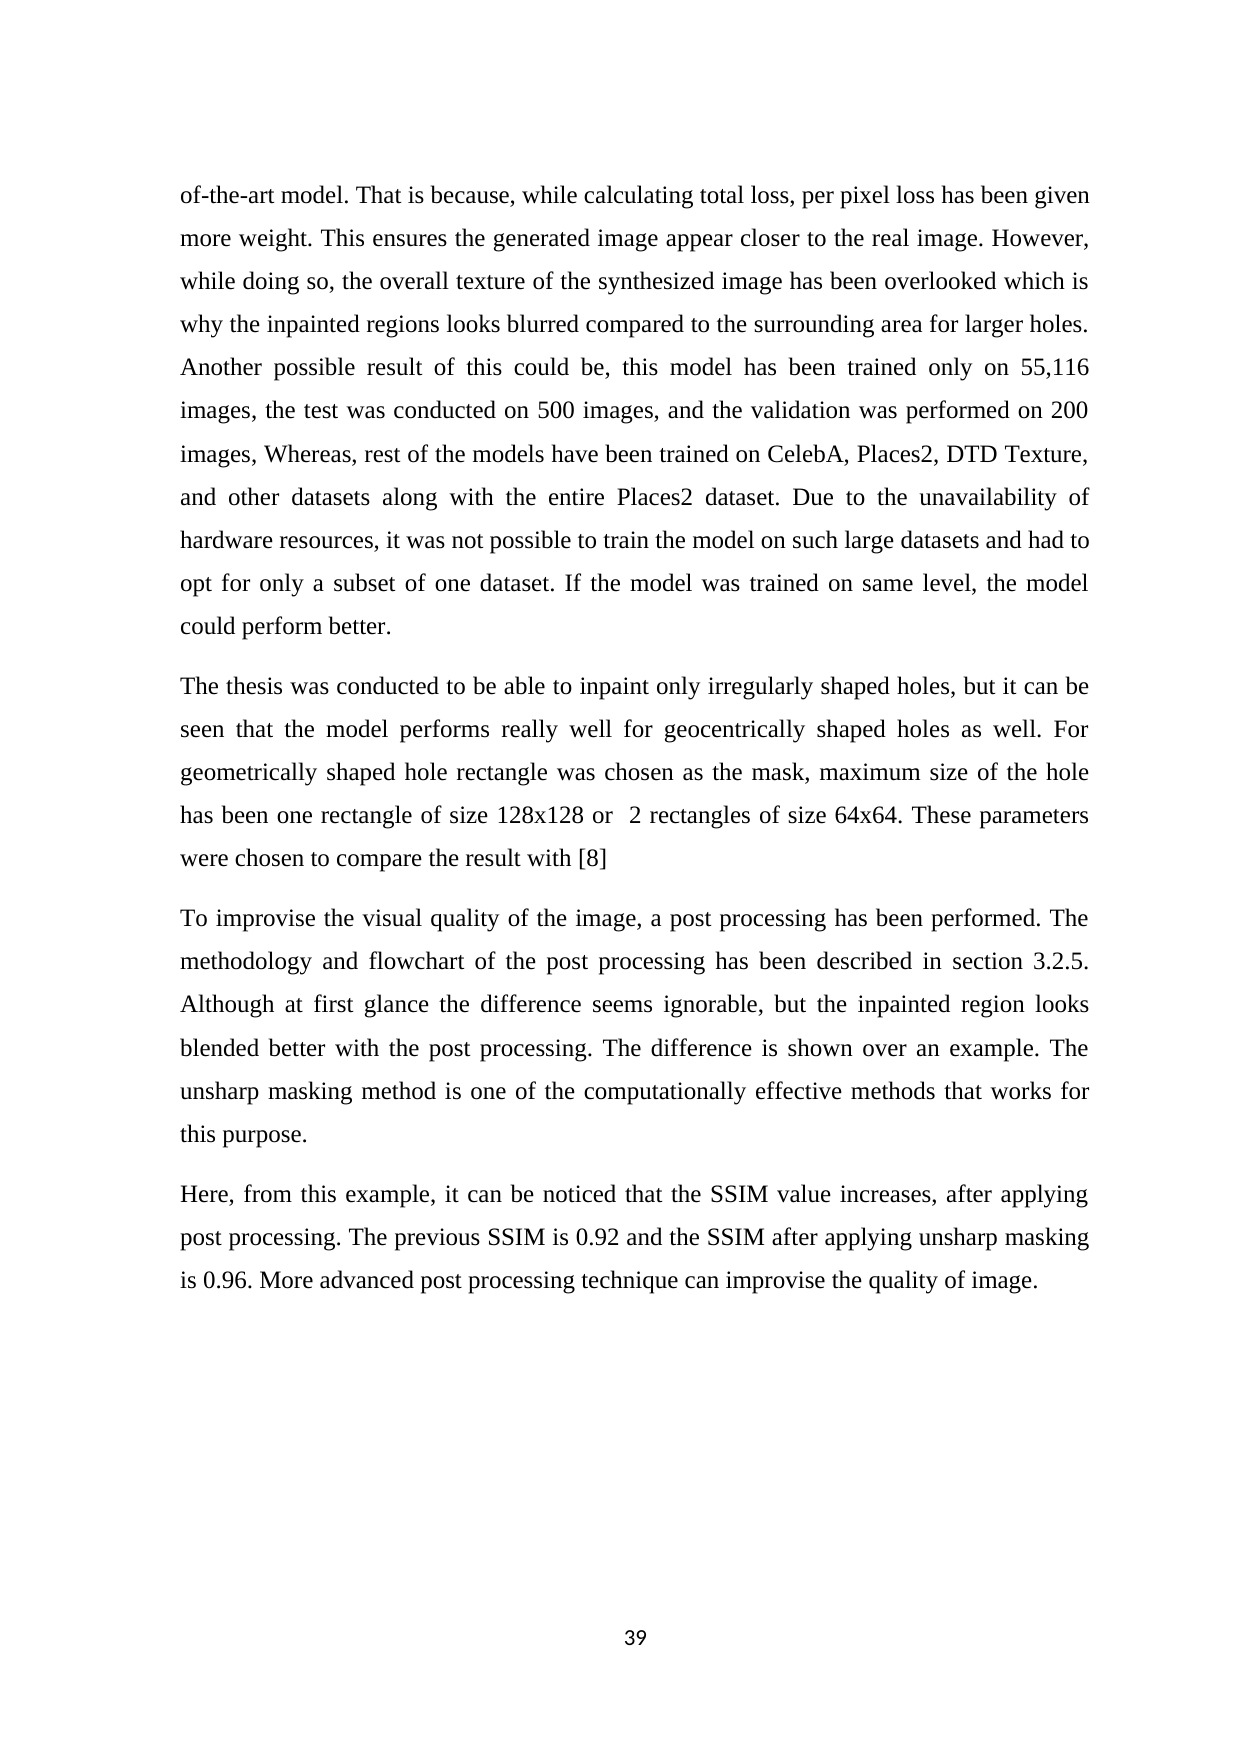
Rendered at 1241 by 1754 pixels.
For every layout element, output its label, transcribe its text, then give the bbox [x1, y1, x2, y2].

text Here, from this example, it can be noticed that the SSIM value increases, after applying post processing. The previous SSIM is 0.92 and the SSIM after applying unsharp masking is 0.96. More advanced post processing technique can improvise the quality of image. [180, 1179, 1090, 1294]
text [180, 180, 1090, 640]
text The thesis was conducted to be able to inpaint only irregularly shaped holes, but it can be seen that the model performs really well for geocentrically shaped holes as well. For geometrically shaped hole rectangle was chosen as the mask, maximum size of the hole has been one rectangle of size 128x128 or 2 rectangles of size 64x64. These parameters were chosen to compare the result with [180, 671, 1090, 872]
text To improvise the visual quality of the image, a post processing has been performed. The methodology and flowchart of the post processing has been described in section 3.2.5. Although at first glance the difference seems ignorable, but the inpainted region looks blended better with the post processing. The difference is shown over an example. The unsharp masking method is one of the computationally effective methods that works for this purpose. [180, 903, 1090, 1148]
